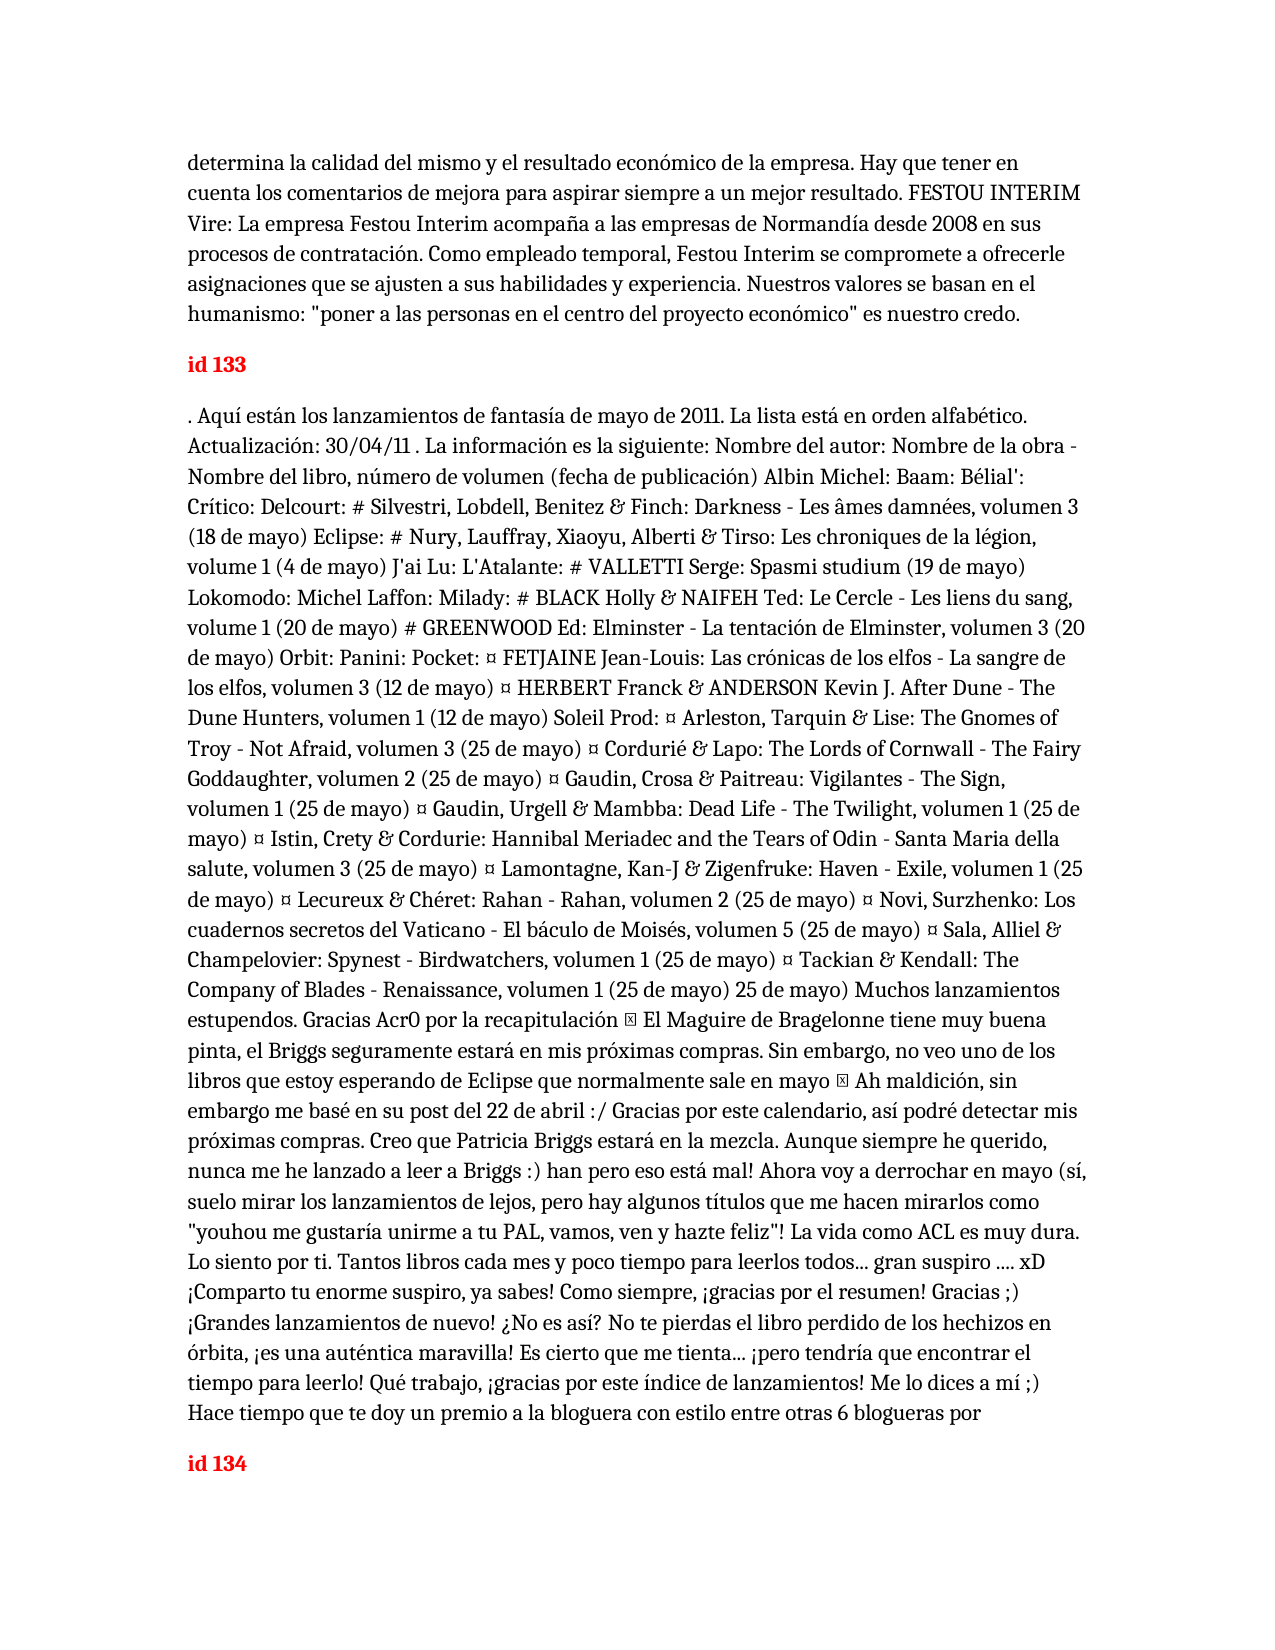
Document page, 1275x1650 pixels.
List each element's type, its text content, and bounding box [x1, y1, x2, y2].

text id 134 [187, 1451, 1087, 1477]
text id 133 [187, 352, 1087, 378]
text . Aquí están los lanzamientos de fantasía de mayo de 2011. La lista está en orden alfabético. Actualización: 30/04/11 . La información es la siguiente: Nombre del autor: Nombre de la obra - Nombre del libro, número de volumen (fecha de publicación) Albin Michel: Baam: Bélial': Crítico: Delcourt: # Silvestri, Lobdell, Benitez & Finch: Darkness - Les âmes damnées, volumen 3 (18 de mayo) Eclipse: # Nury, Lauffray, Xiaoyu, Alberti & Tirso: Les chroniques de la légion, volume 1 (4 de mayo) J'ai Lu: L'Atalante: # VALLETTI Serge: Spasmi studium (19 de mayo) Lokomodo: Michel Laffon: Milady: # BLACK Holly & NAIFEH Ted: Le Cercle - Les liens du sang, volume 1 (20 de mayo) # GREENWOOD Ed: Elminster - La tentación de Elminster, volumen 3 (20 de mayo) Orbit: Panini: Pocket: ¤ FETJAINE Jean-Louis: Las crónicas de los elfos - La sangre de los elfos, volumen 3 (12 de mayo) ¤ HERBERT Franck & ANDERSON Kevin J. After Dune - The Dune Hunters, volumen 1 (12 de mayo) Soleil Prod: ¤ Arleston, Tarquin & Lise: The Gnomes of Troy - Not Afraid, volumen 3 (25 de mayo) ¤ Cordurié & Lapo: The Lords of Cornwall - The Fairy Goddaughter, volumen 2 (25 de mayo) ¤ Gaudin, Crosa & Paitreau: Vigilantes - The Sign, volumen 1 (25 de mayo) ¤ Gaudin, Urgell & Mambba: Dead Life - The Twilight, volumen 1 (25 de mayo) ¤ Istin, Crety & Cordurie: Hannibal Meriadec and the Tears of Odin - Santa Maria della salute, volumen 3 (25 de mayo) ¤ Lamontagne, Kan-J & Zigenfruke: Haven - Exile, volumen 1 (25 de mayo) ¤ Lecureux & Chéret: Rahan - Rahan, volumen 2 (25 de mayo) ¤ Novi, Surzhenko: Los cuadernos secretos del Vaticano - El báculo de Moisés, volumen 5 (25 de mayo) ¤ Sala, Alliel & Champelovier: Spynest - Birdwatchers, volumen 1 (25 de mayo) ¤ Tackian & Kendall: The Company of Blades - Renaissance, volumen 1 (25 de mayo) 25 de mayo) Muchos lanzamientos estupendos. Gracias Acr0 por la recapitulación 🙂 El Maguire de Bragelonne tiene muy buena pinta, el Briggs seguramente estará en mis próximas compras. Sin embargo, no veo uno de los libros que estoy esperando de Eclipse que normalmente sale en mayo 🙁 Ah maldición, sin embargo me basé en su post del 22 de abril :/ Gracias por este calendario, así podré detectar mis próximas compras. Creo que Patricia Briggs estará en la mezcla. Aunque siempre he querido, nunca me he lanzado a leer a Briggs :) han pero eso está mal! Ahora voy a derrochar en mayo (sí, suelo mirar los lanzamientos de lejos, pero hay algunos títulos que me hacen mirarlos como "youhou me gustaría unirme a tu PAL, vamos, ven y hazte feliz"! La vida como ACL es muy dura. Lo siento por ti. Tantos libros cada mes y poco tiempo para leerlos todos... gran suspiro .... xD ¡Comparto tu enorme suspiro, ya sabes! Como siempre, ¡gracias por el resumen! Gracias ;) ¡Grandes lanzamientos de nuevo! ¿No es así? No te pierdas el libro perdido de los hechizos en órbita, ¡es una auténtica maravilla! Es cierto que me tienta... ¡pero tendría que encontrar el tiempo para leerlo! Qué trabajo, ¡gracias por este índice de lanzamientos! Me lo dices a mí ;) Hace tiempo que te doy un premio a la bloguera con estilo entre otras 6 blogueras por [187, 403, 1087, 1426]
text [187, 150, 1087, 327]
